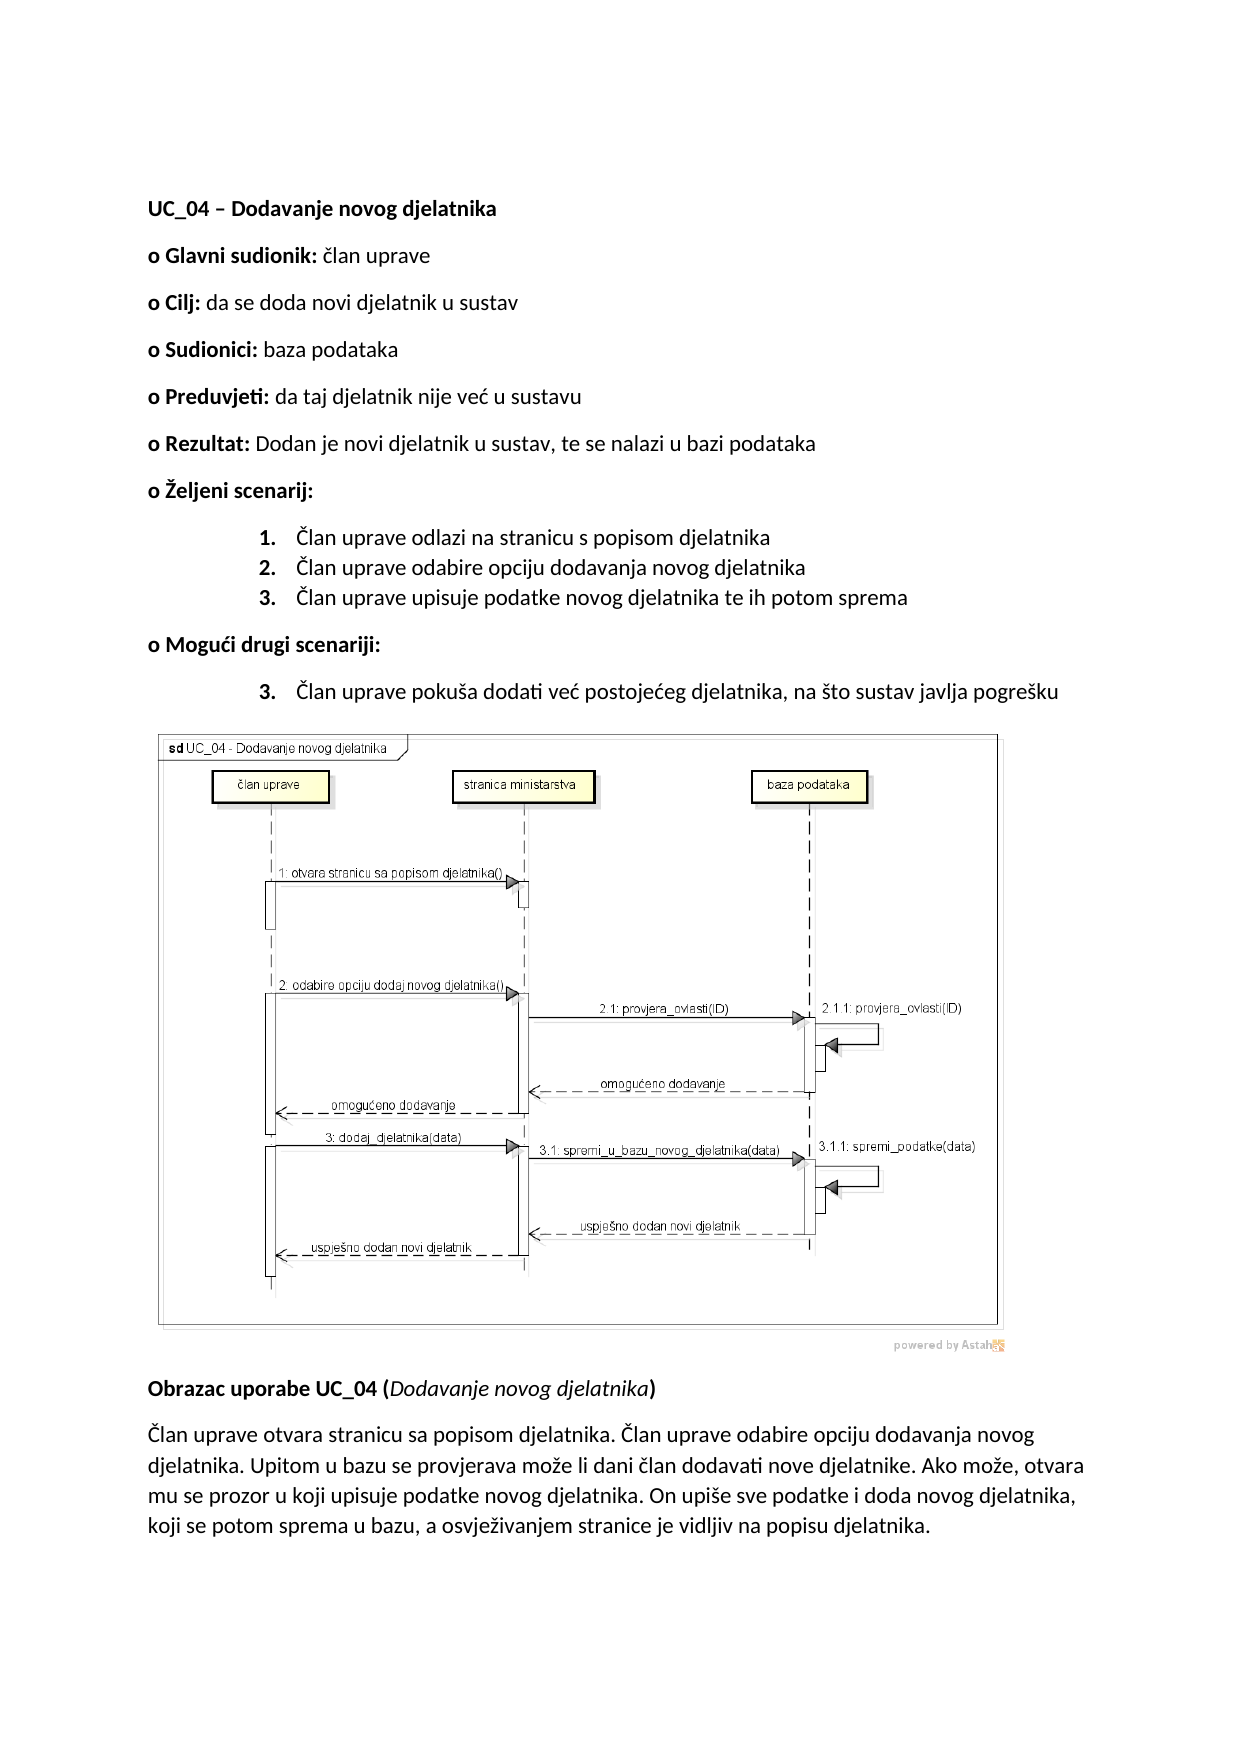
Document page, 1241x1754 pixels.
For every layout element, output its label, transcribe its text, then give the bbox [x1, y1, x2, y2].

text o Cilj: da se doda novi djelatnik u sustav [148, 288, 1093, 316]
text Član uprave otvara stranicu sa popisom djelatnika. Član uprave odabire opciju dodavanja novog djelatnika. Upitom u bazu se provjerava može li dani član dodavati nove djelatnike. Ako može, otvara mu se prozor u koji upisuje podatke novog djelatnika. On upiše sve podatke i doda novog djelatnika, koji se potom sprema u bazu, a osvježivanjem stranice je vidljiv na popisu djelatnika. [148, 1421, 1093, 1539]
text o Mogući drugi scenariji: [148, 630, 1093, 658]
list Član uprave pokuša dodati već postojećeg djelatnika, na što sustav javlja pogrešku [258, 677, 1093, 705]
text Obrazac uporabe UC_04 (Dodavanje novog djelatnika) [148, 1374, 1093, 1402]
text o Rezultat: Dodan je novi djelatnik u sustav, te se nalazi u bazi podataka [148, 429, 1093, 457]
list Član uprave upisuje podatke novog djelatnika te ih potom sprema [258, 583, 1093, 611]
text o Sudionici: baza podataka [148, 335, 1093, 363]
text o Preduvjeti: da taj djelatnik nije već u sustavu [148, 382, 1093, 410]
picture [147, 723, 1008, 1355]
text o Glavni sudionik: član uprave [148, 241, 1093, 269]
text o Željeni scenarij: [148, 476, 1093, 504]
text UC_04 – Dodavanje novog djelatnika [148, 194, 1093, 222]
list Član uprave odabire opciju dodavanja novog djelatnika [258, 553, 1093, 581]
list Član uprave odlazi na stranicu s popisom djelatnika [258, 523, 1093, 551]
